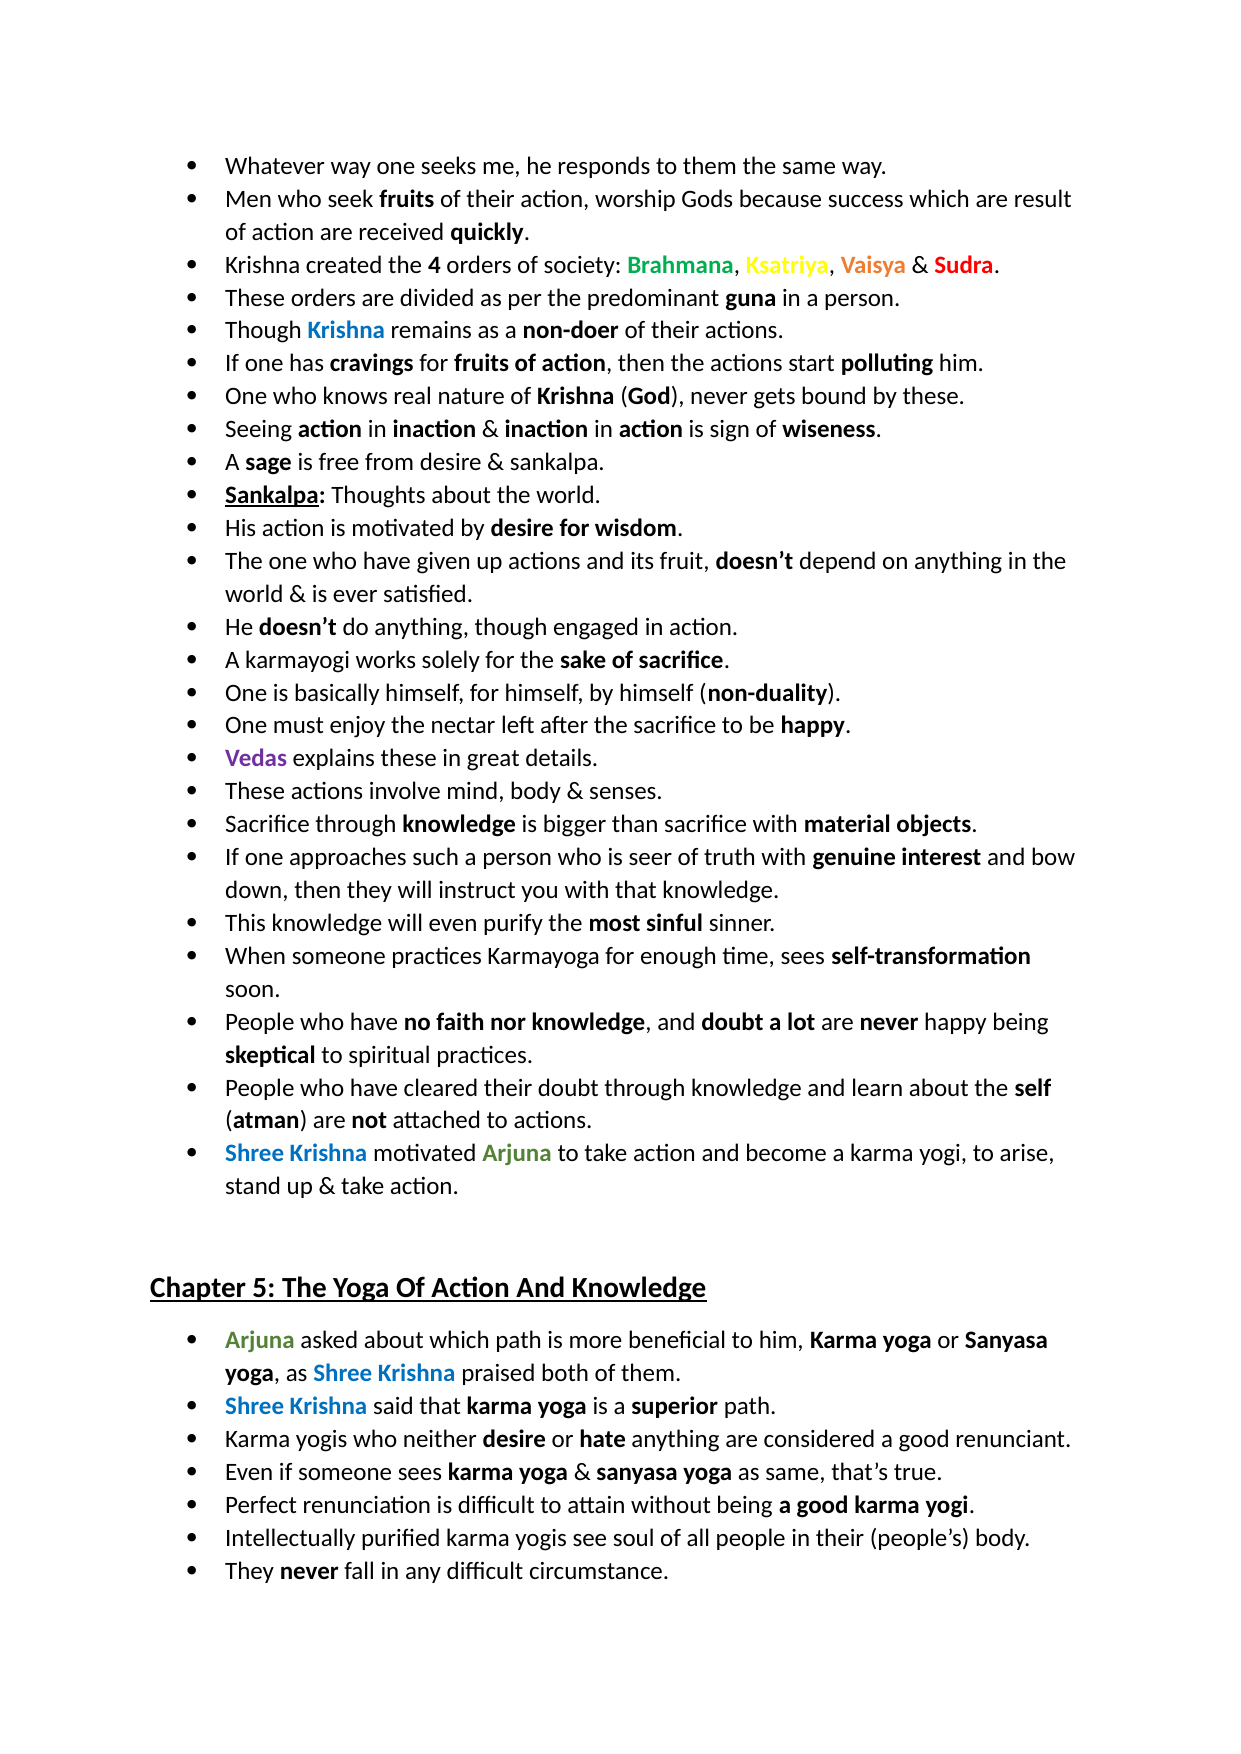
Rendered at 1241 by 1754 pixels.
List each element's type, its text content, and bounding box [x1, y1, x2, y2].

list Shree Krishna motivated Arjuna to take action and become a karma yogi, to arise, stand up & take action. [187, 1137, 1090, 1201]
list His action is motivated by desire for wisdom. [187, 512, 1090, 543]
list Arjuna asked about which path is more beneficial to him, Karma yoga or Sanyasa yoga, as Shree Krishna praised both of them. [187, 1325, 1090, 1388]
list This knowledge will even purify the most sinful sinner. [187, 907, 1090, 938]
list One who knows real nature of Krishna (God), never gets bound by these. [187, 380, 1090, 411]
list Though Krishna remains as a non-doer of their actions. [187, 314, 1090, 345]
list The one who have given up actions and its fruit, doesn’t depend on anything in the world & is ever satisfied. [187, 545, 1090, 608]
list People who have cleared their doubt through knowledge and learn about the self (atman) are not attached to actions. [187, 1072, 1090, 1135]
list A sage is free from desire & sankalpa. [187, 446, 1090, 477]
list A karmayogi works solely for the sake of sacrifice. [187, 644, 1090, 674]
list People who have no faith nor knowledge, and doubt a lot are never happy being skeptical to spiritual practices. [187, 1006, 1090, 1069]
list Seeing action in inaction & inaction in action is sign of wiseness. [187, 413, 1090, 444]
text Chapter 5: The Yoga Of Action And Knowledge [150, 1269, 1090, 1305]
list When someone practices Karmayoga for enough time, sees self-transformation soon. [187, 940, 1090, 1003]
list Whatever way one seeks me, he responds to them the same way. [187, 150, 1090, 181]
list If one approaches such a person who is seer of truth with genuine interest and bow down, then they will instruct you with that knowledge. [187, 841, 1090, 905]
list One is basically himself, for himself, by himself (non-duality). [187, 677, 1090, 707]
list Sacrifice through knowledge is bigger than sacrifice with material objects. [187, 808, 1090, 839]
list Krishna created the 4 orders of society: Brahmana, Ksatriya, Vaisya & Sudra. [187, 249, 1090, 279]
list If one has cravings for fruits of action, then the actions start polluting him. [187, 347, 1090, 378]
list Karma yogis who neither desire or hate anything are considered a good renunciant. [187, 1423, 1090, 1454]
list These actions involve mind, body & senses. [187, 775, 1090, 806]
list Perfect renunciation is difficult to attain without being a good karma yogi. [187, 1489, 1090, 1520]
list These orders are divided as per the predominant guna in a person. [187, 282, 1090, 312]
list He doesn’t do anything, though engaged in action. [187, 611, 1090, 641]
list Shree Krishna said that karma yoga is a superior path. [187, 1391, 1090, 1421]
list Intellectually purified karma yogis see soul of all people in their (people’s) body. [187, 1522, 1090, 1553]
list Men who seek fruits of their action, worship Gods because success which are result of action are received quickly. [187, 183, 1090, 246]
list They never fall in any difficult circumstance. [187, 1555, 1090, 1586]
list Vedas explains these in great details. [187, 742, 1090, 773]
list Sankalpa: Thoughts about the world. [187, 479, 1090, 510]
list One must enjoy the nectar left after the sacrifice to be happy. [187, 709, 1090, 740]
list Even if someone sees karma yoga & sanyasa yoga as same, that’s true. [187, 1456, 1090, 1487]
